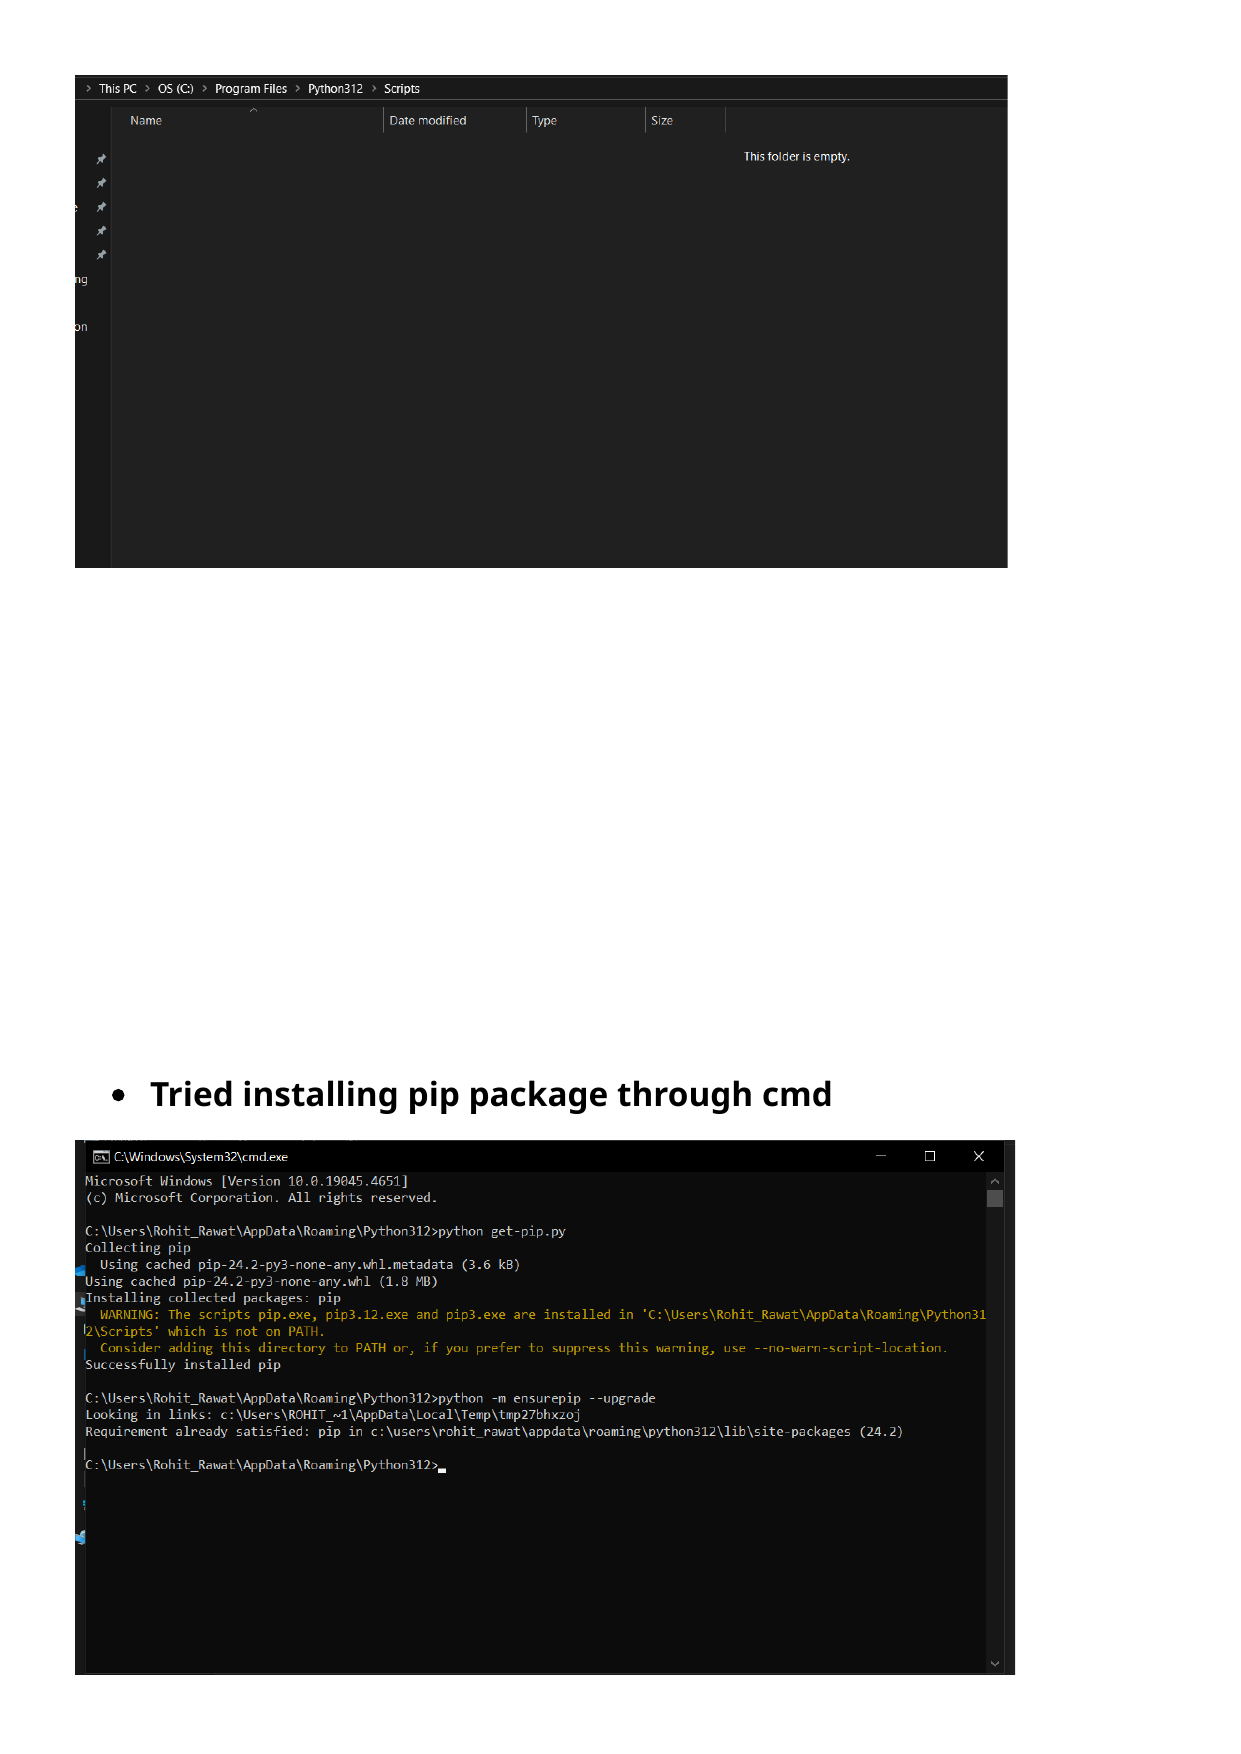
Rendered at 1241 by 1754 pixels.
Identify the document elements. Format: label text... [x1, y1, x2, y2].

list Tried installing pip package through cmd [112, 1071, 1165, 1117]
picture [75, 75, 1008, 568]
picture [75, 1140, 1016, 1675]
